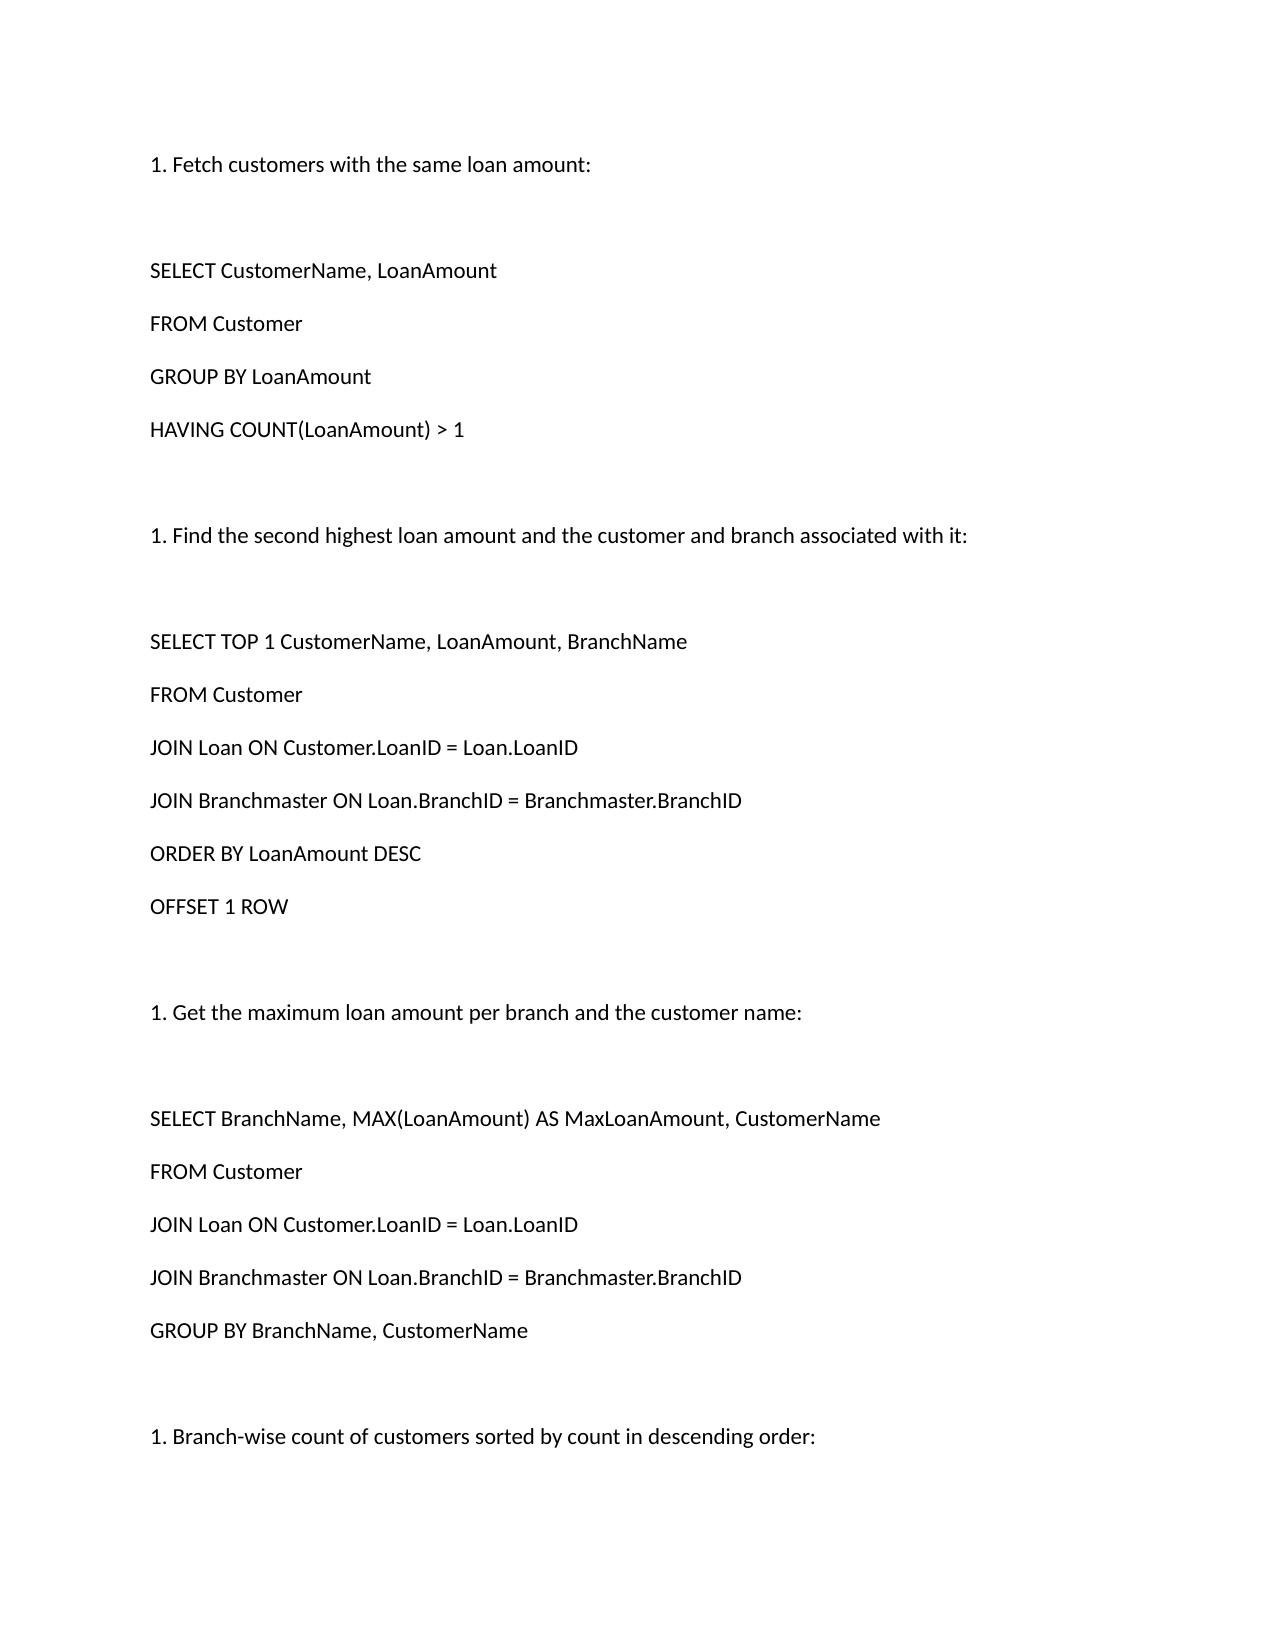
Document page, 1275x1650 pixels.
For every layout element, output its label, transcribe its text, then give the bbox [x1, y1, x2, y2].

text SELECT CustomerName, LoanAmount [150, 256, 1125, 284]
text 1. Branch-wise count of customers sorted by count in descending order: [150, 1422, 1125, 1451]
text JOIN Branchmaster ON Loan.BranchID = Branchmaster.BranchID [150, 786, 1125, 814]
text SELECT BranchName, MAX(LoanAmount) AS MaxLoanAmount, CustomerName [150, 1104, 1125, 1132]
text JOIN Loan ON Customer.LoanID = Loan.LoanID [150, 733, 1125, 761]
text FROM Customer [150, 309, 1125, 337]
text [150, 1263, 1125, 1291]
text SELECT TOP 1 CustomerName, LoanAmount, BranchName [150, 627, 1125, 655]
text HAVING COUNT(LoanAmount) > 1 [150, 415, 1125, 443]
text OFFSET 1 ROW [150, 892, 1125, 920]
text 1. Get the maximum loan amount per branch and the customer name: [150, 998, 1125, 1026]
text JOIN Loan ON Customer.LoanID = Loan.LoanID [150, 1210, 1125, 1238]
text GROUP BY LoanAmount [150, 362, 1125, 390]
text ORDER BY LoanAmount DESC [150, 839, 1125, 867]
text 1. Fetch customers with the same loan amount: [150, 150, 1125, 178]
text 1. Find the second highest loan amount and the customer and branch associated with it: [150, 521, 1125, 549]
text FROM Customer [150, 680, 1125, 708]
text GROUP BY BranchName, CustomerName [150, 1316, 1125, 1344]
text FROM Customer [150, 1157, 1125, 1185]
